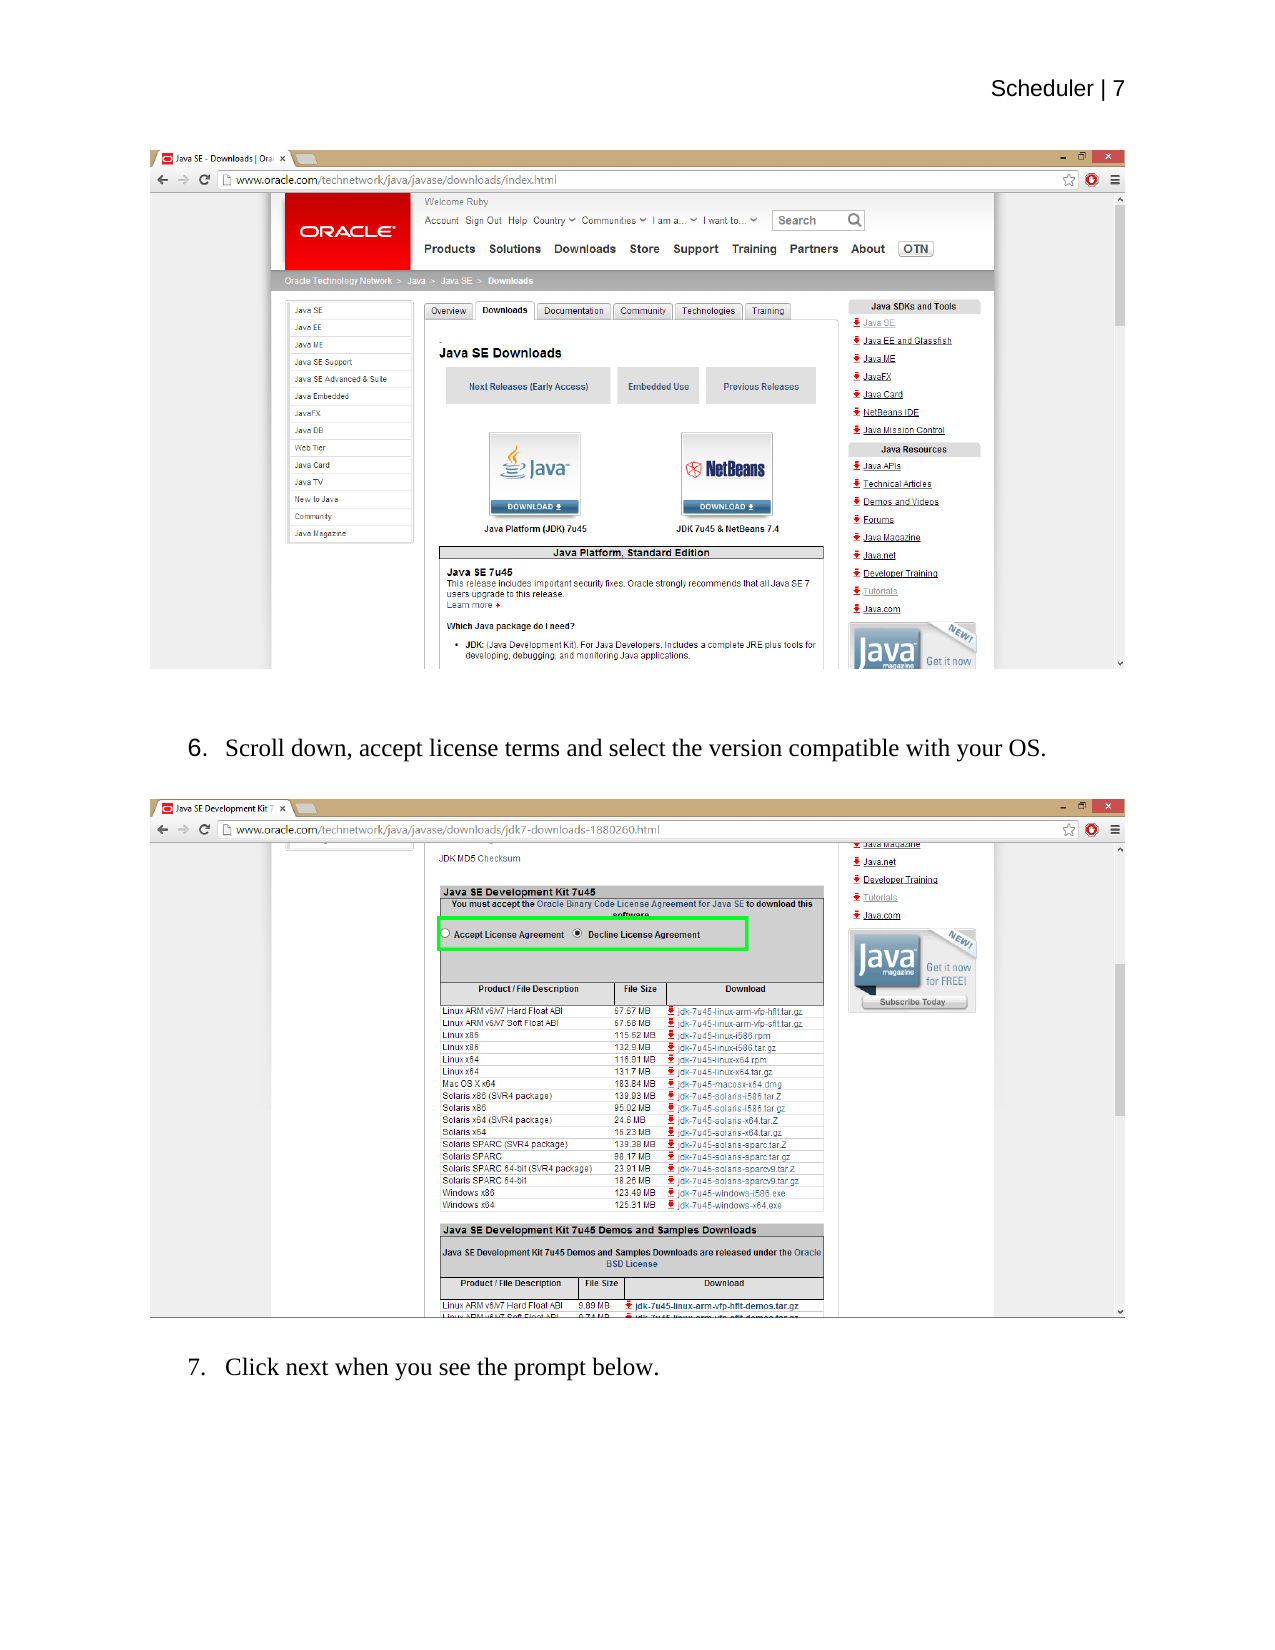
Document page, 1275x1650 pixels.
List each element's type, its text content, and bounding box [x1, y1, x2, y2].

list Scroll down, accept license terms and select the version compatible with your OS. [187, 733, 1125, 762]
picture [150, 150, 1125, 669]
picture [150, 799, 1125, 1318]
list Click next when you see the prompt below. [187, 1352, 1125, 1381]
